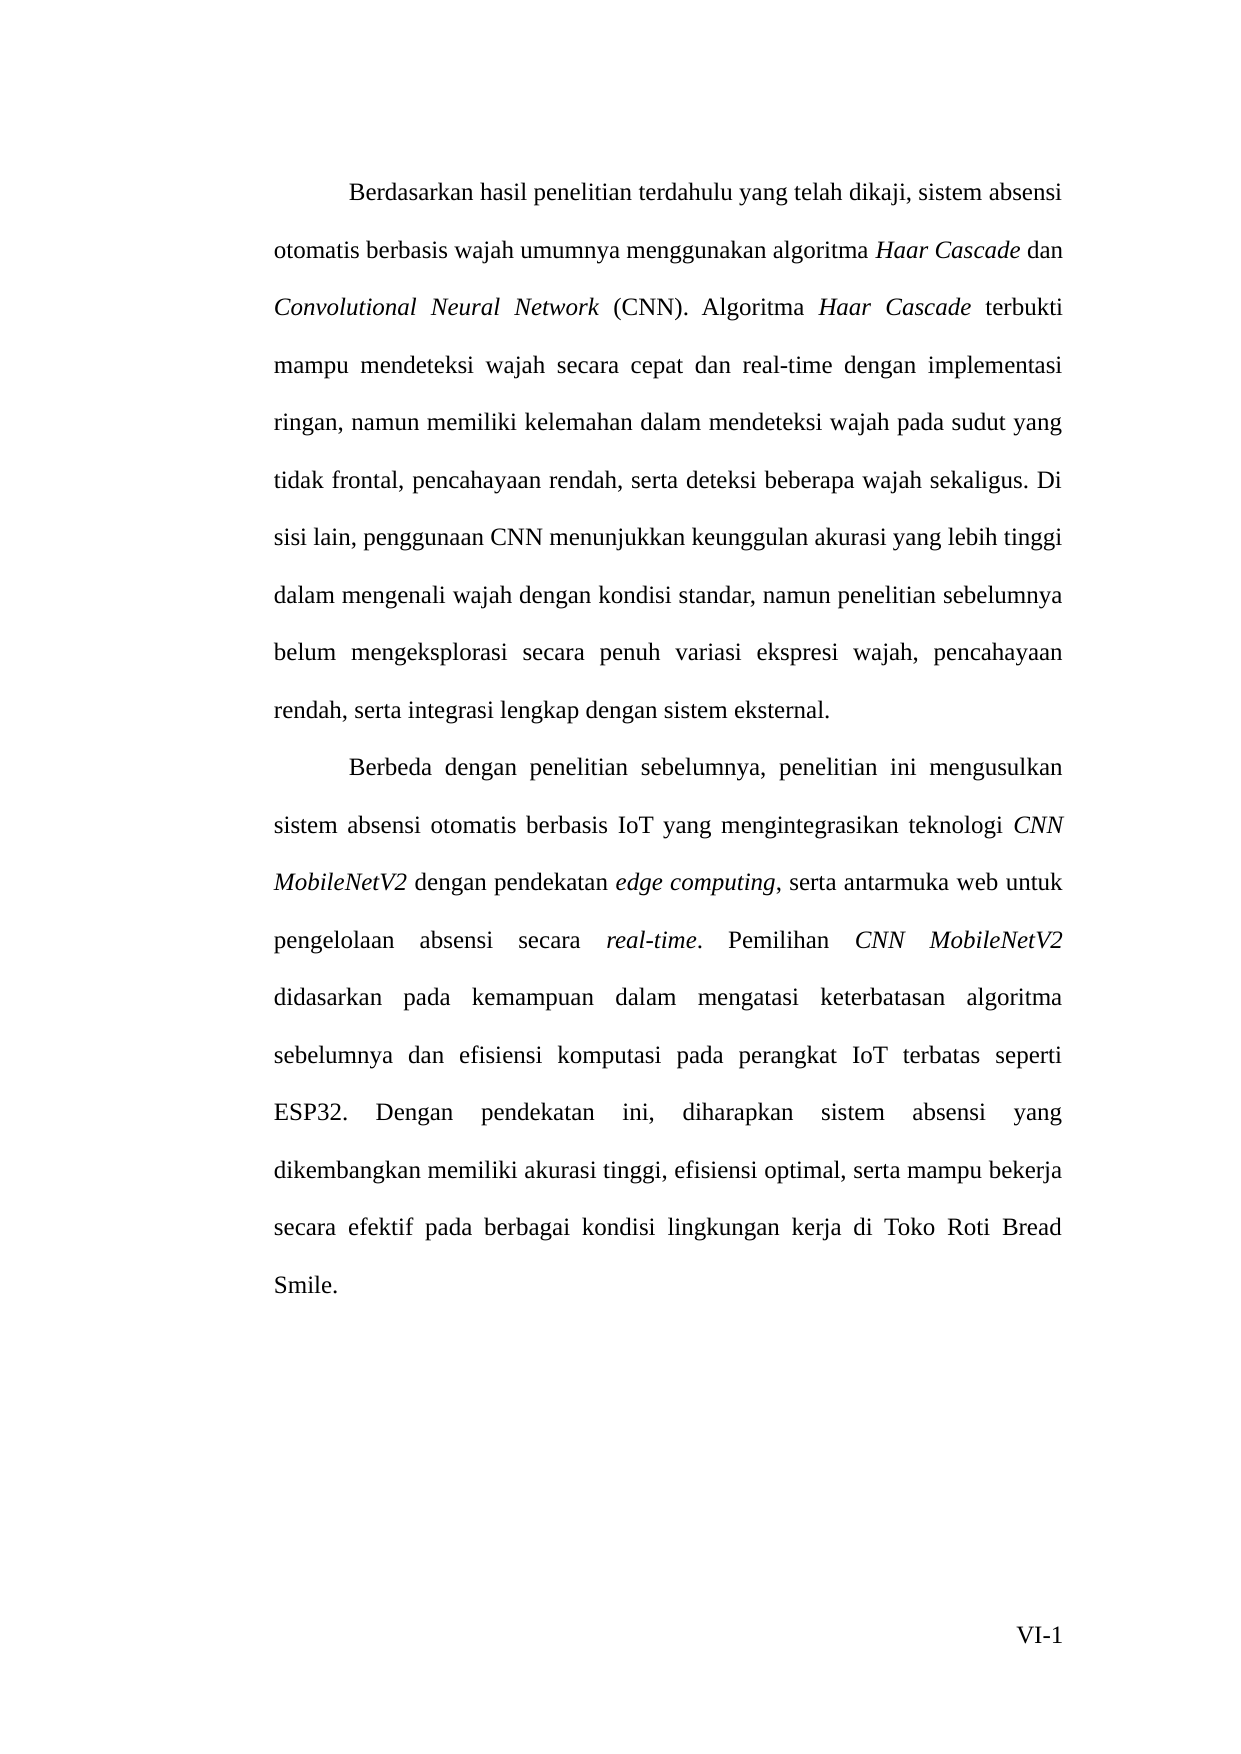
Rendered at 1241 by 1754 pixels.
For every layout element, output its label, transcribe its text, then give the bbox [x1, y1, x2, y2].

text Berbeda dengan penelitian sebelumnya, penelitian ini mengusulkan sistem absensi otomatis berbasis IoT yang mengintegrasikan teknologi CNN MobileNetV2 dengan pendekatan edge computing, serta antarmuka web untuk pengelolaan absensi secara real-time. Pemilihan CNN MobileNetV2 didasarkan pada kemampuan dalam mengatasi keterbatasan algoritma sebelumnya dan efisiensi komputasi pada perangkat IoT terbatas seperti ESP32. Dengan pendekatan ini, diharapkan sistem absensi yang dikembangkan memiliki akurasi tinggi, efisiensi optimal, serta mampu bekerja secara efektif pada berbagai kondisi lingkungan kerja di Toko Roti Bread Smile. [274, 752, 1063, 1298]
text Berdasarkan hasil penelitian terdahulu yang telah dikaji, sistem absensi otomatis berbasis wajah umumnya menggunakan algoritma Haar Cascade dan Convolutional Neural Network (CNN). Algoritma Haar Cascade terbukti mampu mendeteksi wajah secara cepat dan real-time dengan implementasi ringan, namun memiliki kelemahan dalam mendeteksi wajah pada sudut yang tidak frontal, pencahayaan rendah, serta deteksi beberapa wajah sekaligus. Di sisi lain, penggunaan CNN menunjukkan keunggulan akurasi yang lebih tinggi dalam mengenali wajah dengan kondisi standar, namun penelitian sebelumnya belum mengeksplorasi secara penuh variasi ekspresi wajah, pencahayaan rendah, serta integrasi lengkap dengan sistem eksternal. [274, 177, 1063, 723]
